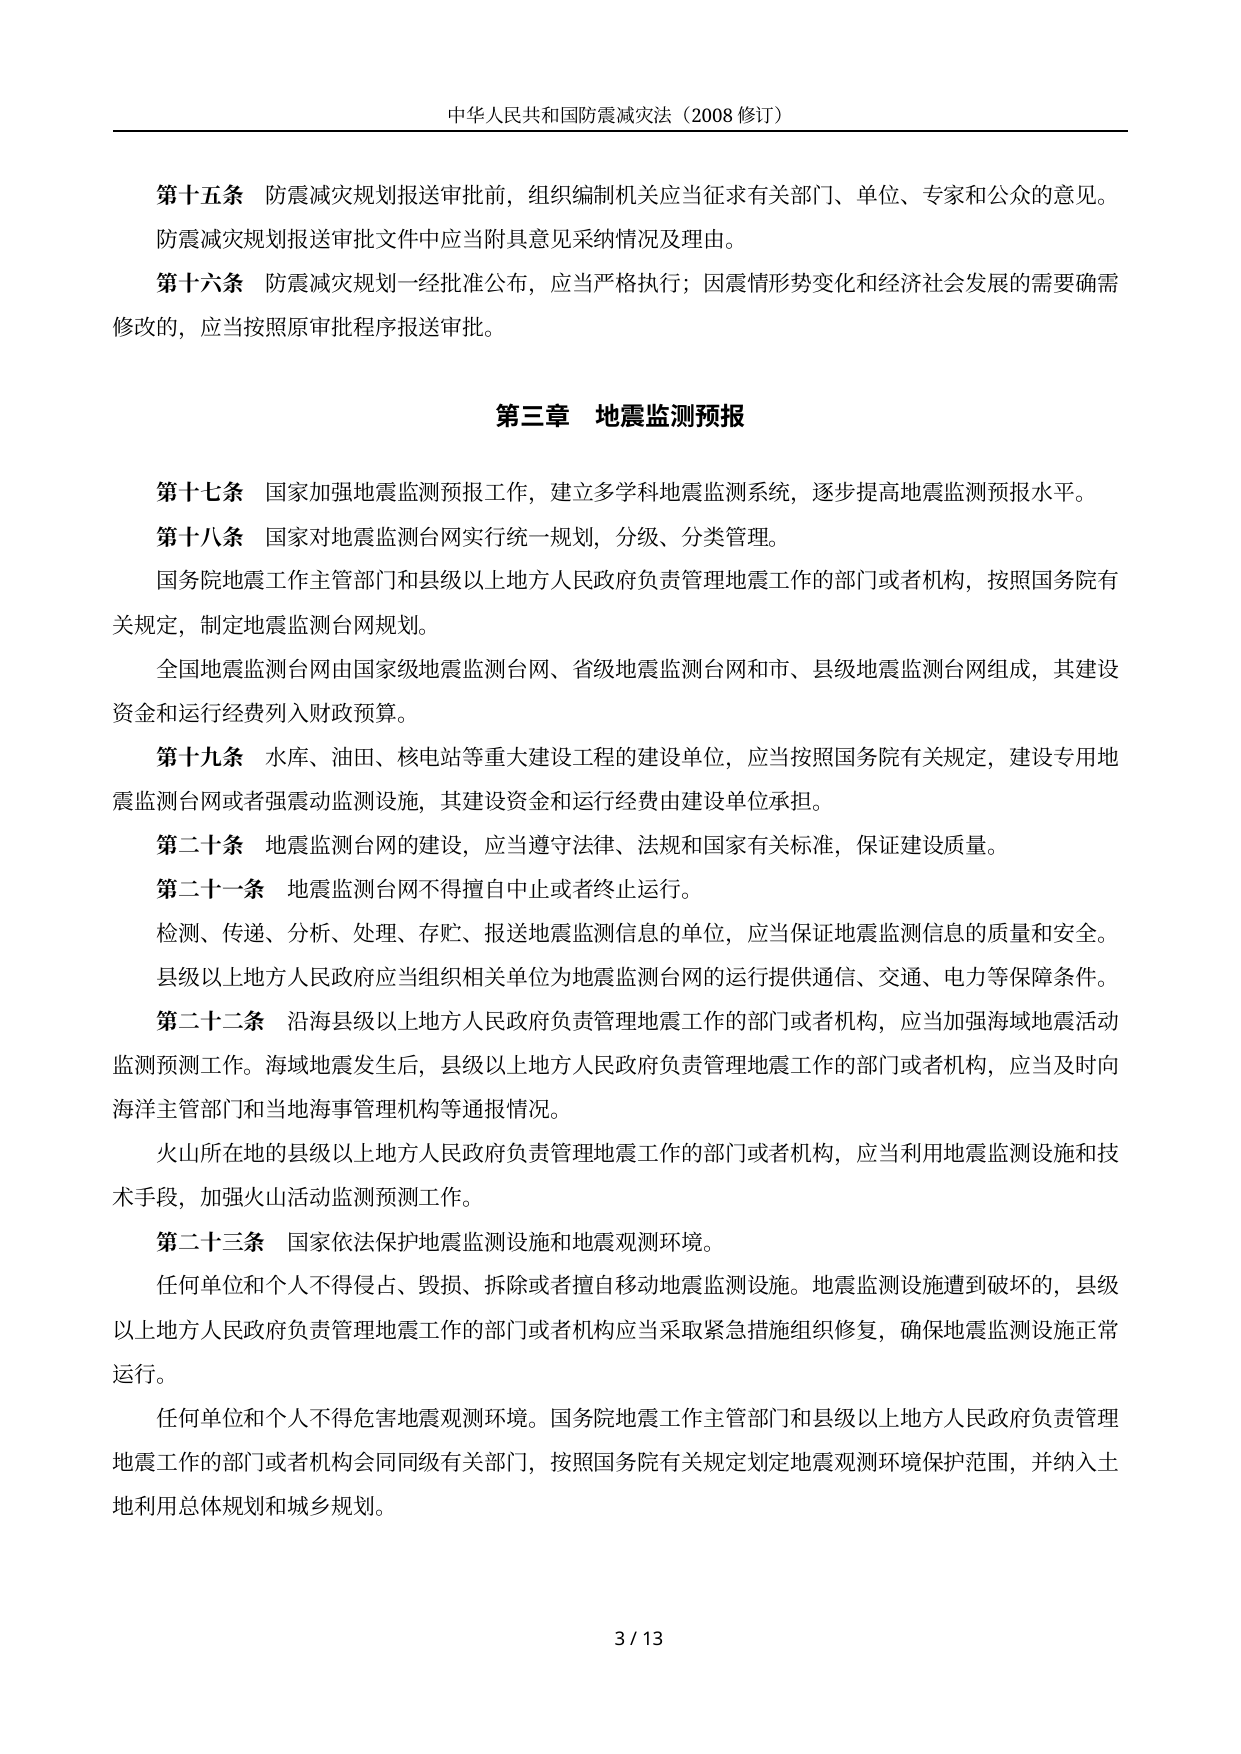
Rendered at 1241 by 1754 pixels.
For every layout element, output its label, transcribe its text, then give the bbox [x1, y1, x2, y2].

text 第十七条 国家加强地震监测预报工作，建立多学科地震监测系统，逐步提高地震监测预报水平。 [112, 469, 1128, 513]
text 第十五条 防震减灾规划报送审批前，组织编制机关应当征求有关部门、单位、专家和公众的意见。 [112, 172, 1128, 216]
text 第二十三条 国家依法保护地震监测设施和地震观测环境。 [112, 1218, 1128, 1262]
text 第二十一条 地震监测台网不得擅自中止或者终止运行。 [112, 866, 1128, 910]
text 任何单位和个人不得侵占、毁损、拆除或者擅自移动地震监测设施。地震监测设施遭到破坏的，县级以上地方人民政府负责管理地震工作的部门或者机构应当采取紧急措施组织修复，确保地震监测设施正常运行。 [112, 1262, 1128, 1395]
text 国务院地震工作主管部门和县级以上地方人民政府负责管理地震工作的部门或者机构，按照国务院有关规定，制定地震监测台网规划。 [112, 557, 1128, 646]
text 防震减灾规划报送审批文件中应当附具意见采纳情况及理由。 [112, 216, 1128, 260]
text 全国地震监测台网由国家级地震监测台网、省级地震监测台网和市、县级地震监测台网组成，其建设资金和运行经费列入财政预算。 [112, 646, 1128, 734]
text 第二十条 地震监测台网的建设，应当遵守法律、法规和国家有关标准，保证建设质量。 [112, 822, 1128, 866]
text 第十八条 国家对地震监测台网实行统一规划，分级、分类管理。 [112, 513, 1128, 557]
text 任何单位和个人不得危害地震观测环境。国务院地震工作主管部门和县级以上地方人民政府负责管理地震工作的部门或者机构会同同级有关部门，按照国务院有关规定划定地震观测环境保护范围，并纳入土地利用总体规划和城乡规划。 [112, 1395, 1128, 1527]
text 第二十二条 沿海县级以上地方人民政府负责管理地震工作的部门或者机构，应当加强海域地震活动监测预测工作。海域地震发生后，县级以上地方人民政府负责管理地震工作的部门或者机构，应当及时向海洋主管部门和当地海事管理机构等通报情况。 [112, 998, 1128, 1130]
text 县级以上地方人民政府应当组织相关单位为地震监测台网的运行提供通信、交通、电力等保障条件。 [112, 954, 1128, 998]
text 第十六条 防震减灾规划一经批准公布，应当严格执行；因震情形势变化和经济社会发展的需要确需修改的，应当按照原审批程序报送审批。 [112, 260, 1128, 348]
subtitle 第三章 地震监测预报 [112, 392, 1128, 436]
text 第十九条 水库、油田、核电站等重大建设工程的建设单位，应当按照国务院有关规定，建设专用地震监测台网或者强震动监测设施，其建设资金和运行经费由建设单位承担。 [112, 734, 1128, 822]
text 火山所在地的县级以上地方人民政府负责管理地震工作的部门或者机构，应当利用地震监测设施和技术手段，加强火山活动监测预测工作。 [112, 1130, 1128, 1218]
text 检测、传递、分析、处理、存贮、报送地震监测信息的单位，应当保证地震监测信息的质量和安全。 [112, 910, 1128, 954]
